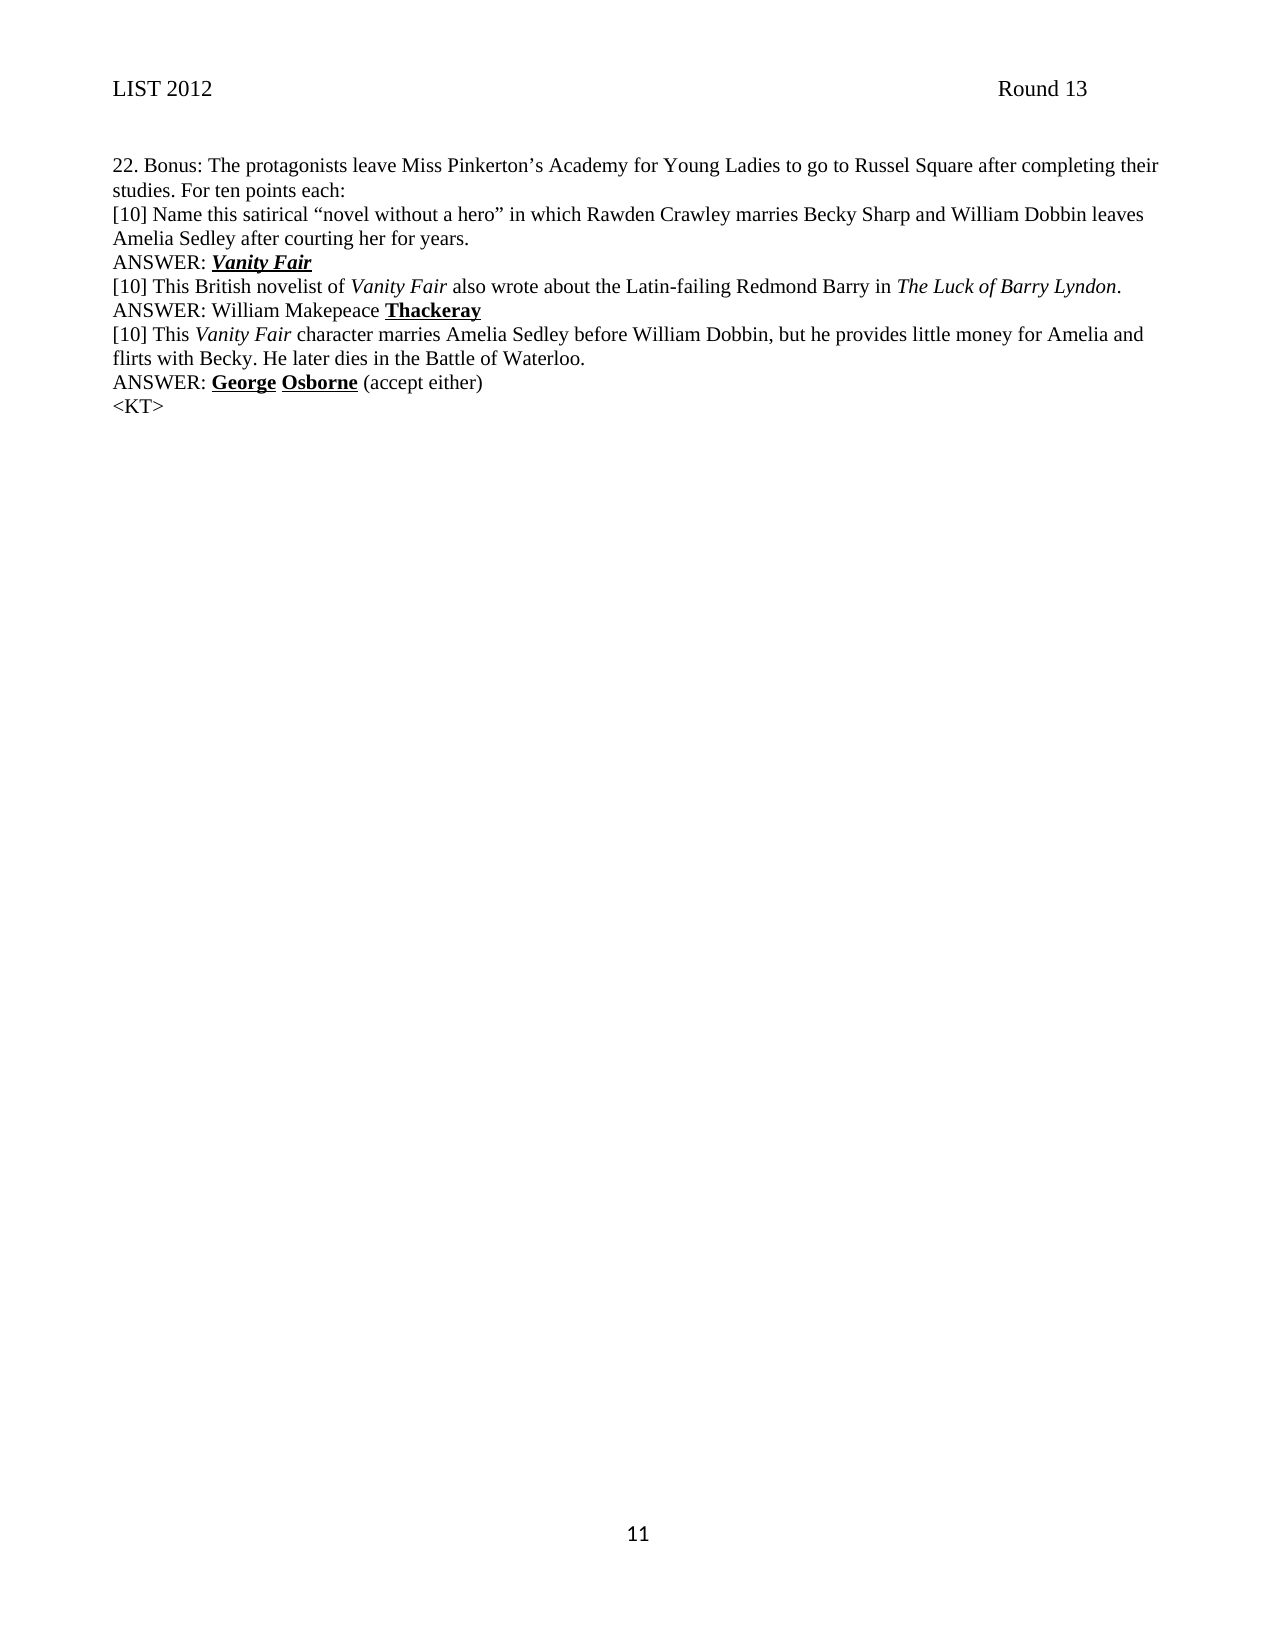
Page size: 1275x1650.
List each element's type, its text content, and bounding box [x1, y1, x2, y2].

text 22. Bonus: The protagonists leave Miss Pinkerton’s Academy for Young Ladies to go to Russel Square after completing their studies. For ten points each: [10] Name this satirical “novel without a hero” in which Rawden Crawley marries Becky Sharp and William Dobbin leaves Amelia Sedley after courting her for years. ANSWER: Vanity Fair [10] This British novelist of Vanity Fair also wrote about the Latin-failing Redmond Barry in The Luck of Barry Lyndon. ANSWER: William Makepeace Thackeray [10] This Vanity Fair character marries Amelia Sedley before William Dobbin, but he provides little money for Amelia and flirts with Becky. He later dies in the Battle of Waterloo. ANSWER: George Osborne (accept either) <KT> [112, 129, 1162, 418]
